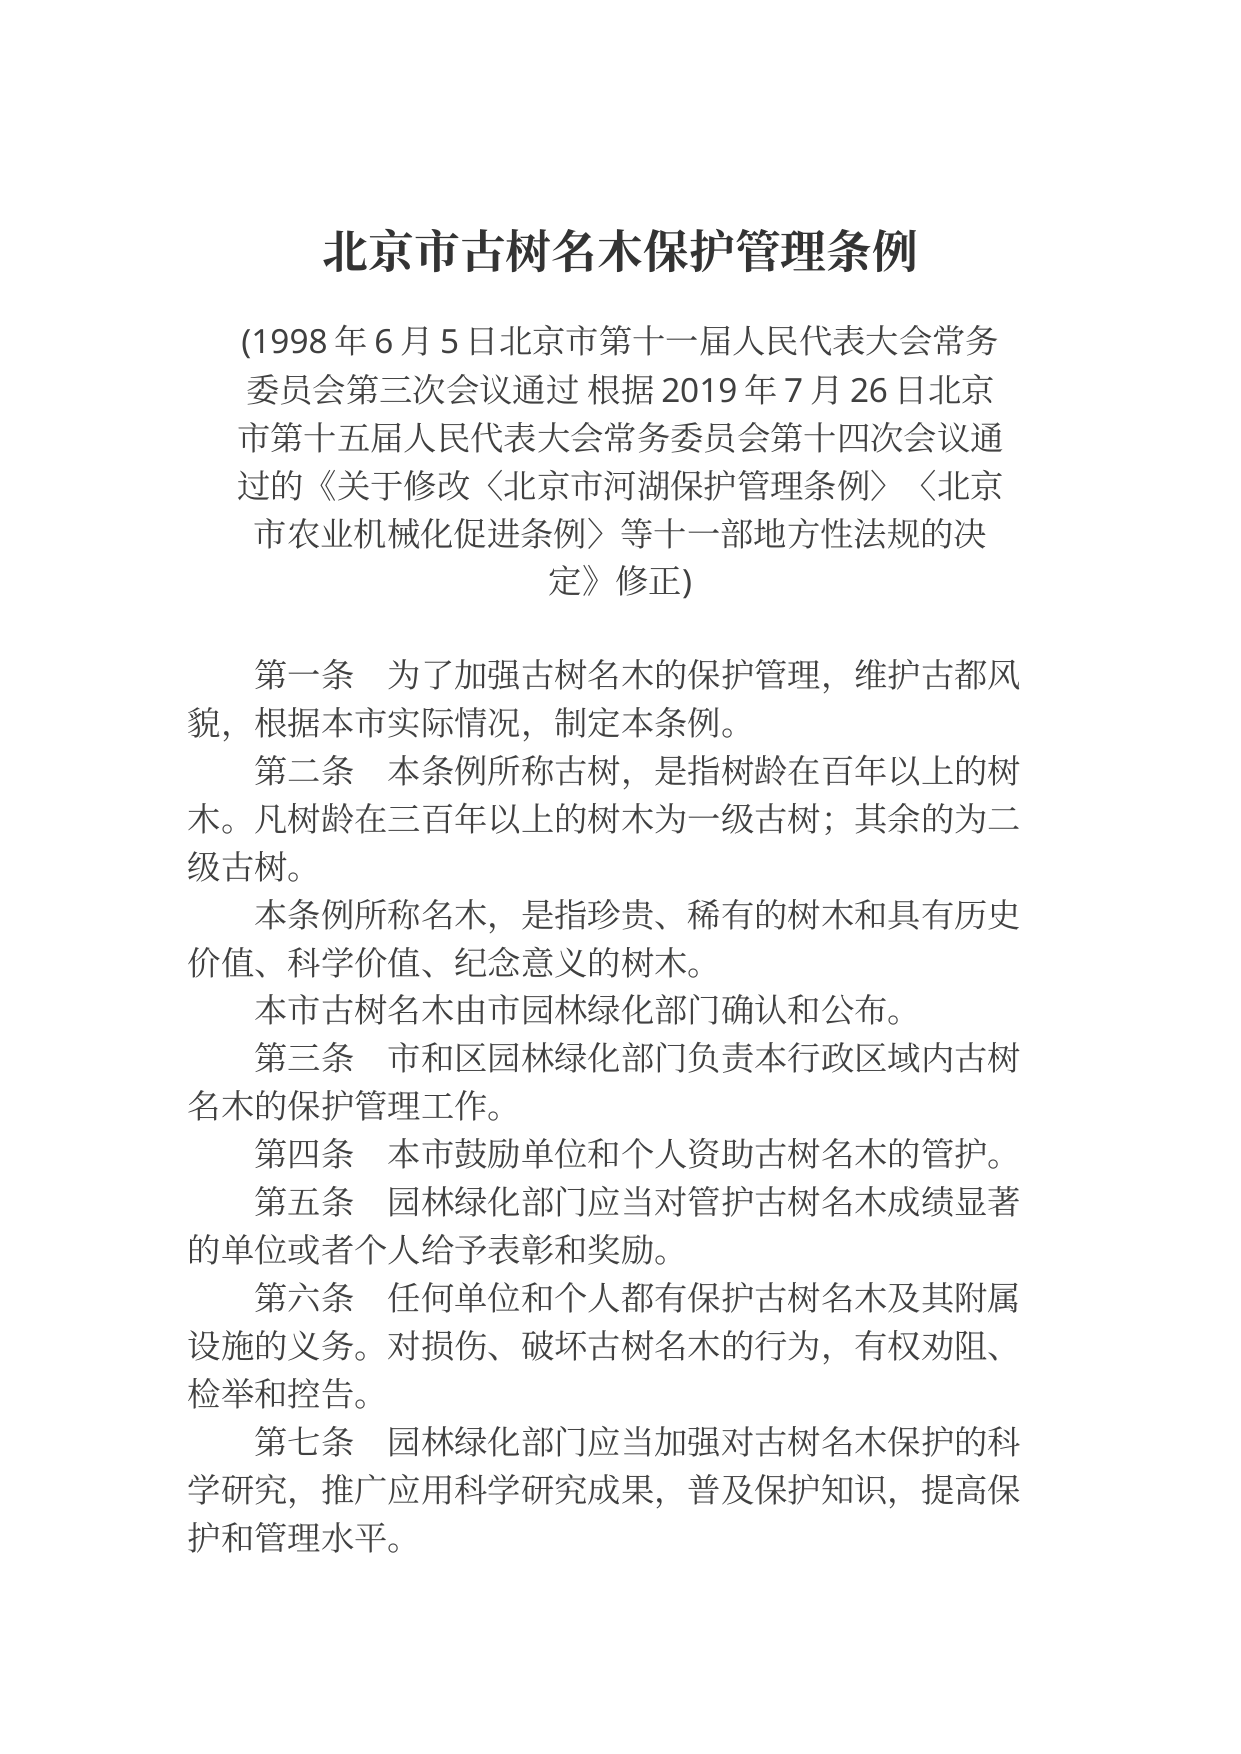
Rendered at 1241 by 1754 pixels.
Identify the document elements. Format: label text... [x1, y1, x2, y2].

text 第四条 本市鼓励单位和个人资助古树名木的管护。 [187, 1128, 1053, 1176]
text 本市古树名木由市园林绿化部门确认和公布。 [187, 984, 1053, 1032]
text 第五条 园林绿化部门应当对管护古树名木成绩显著的单位或者个人给予表彰和奖励。 [187, 1176, 1053, 1272]
text 本条例所称名木，是指珍贵、稀有的树木和具有历史价值、科学价值、纪念意义的树木。 [187, 889, 1053, 984]
text 第二条 本条例所称古树，是指树龄在百年以上的树木。凡树龄在三百年以上的树木为一级古树；其余的为二级古树。 [187, 745, 1053, 889]
text 北京市古树名木保护管理条例 [187, 216, 1053, 281]
text 第一条 为了加强古树名木的保护管理，维护古都风貌，根据本市实际情况，制定本条例。 [187, 649, 1053, 745]
text 第七条 园林绿化部门应当加强对古树名木保护的科学研究，推广应用科学研究成果，普及保护知识，提高保护和管理水平。 [187, 1416, 1053, 1559]
text 第三条 市和区园林绿化部门负责本行政区域内古树名木的保护管理工作。 [187, 1032, 1053, 1128]
text 第六条 任何单位和个人都有保护古树名木及其附属设施的义务。对损伤、破坏古树名木的行为，有权劝阻、检举和控告。 [187, 1272, 1053, 1416]
text (1998年6月5日北京市第十一届人民代表大会常务委员会第三次会议通过 根据2019年7月26日北京市第十五届人民代表大会常务委员会第十四次会议通过的《关于修改〈北京市河湖保护管理条例〉〈北京市农业机械化促进条例〉等十一部地方性法规的决定》修正) [231, 316, 1009, 604]
